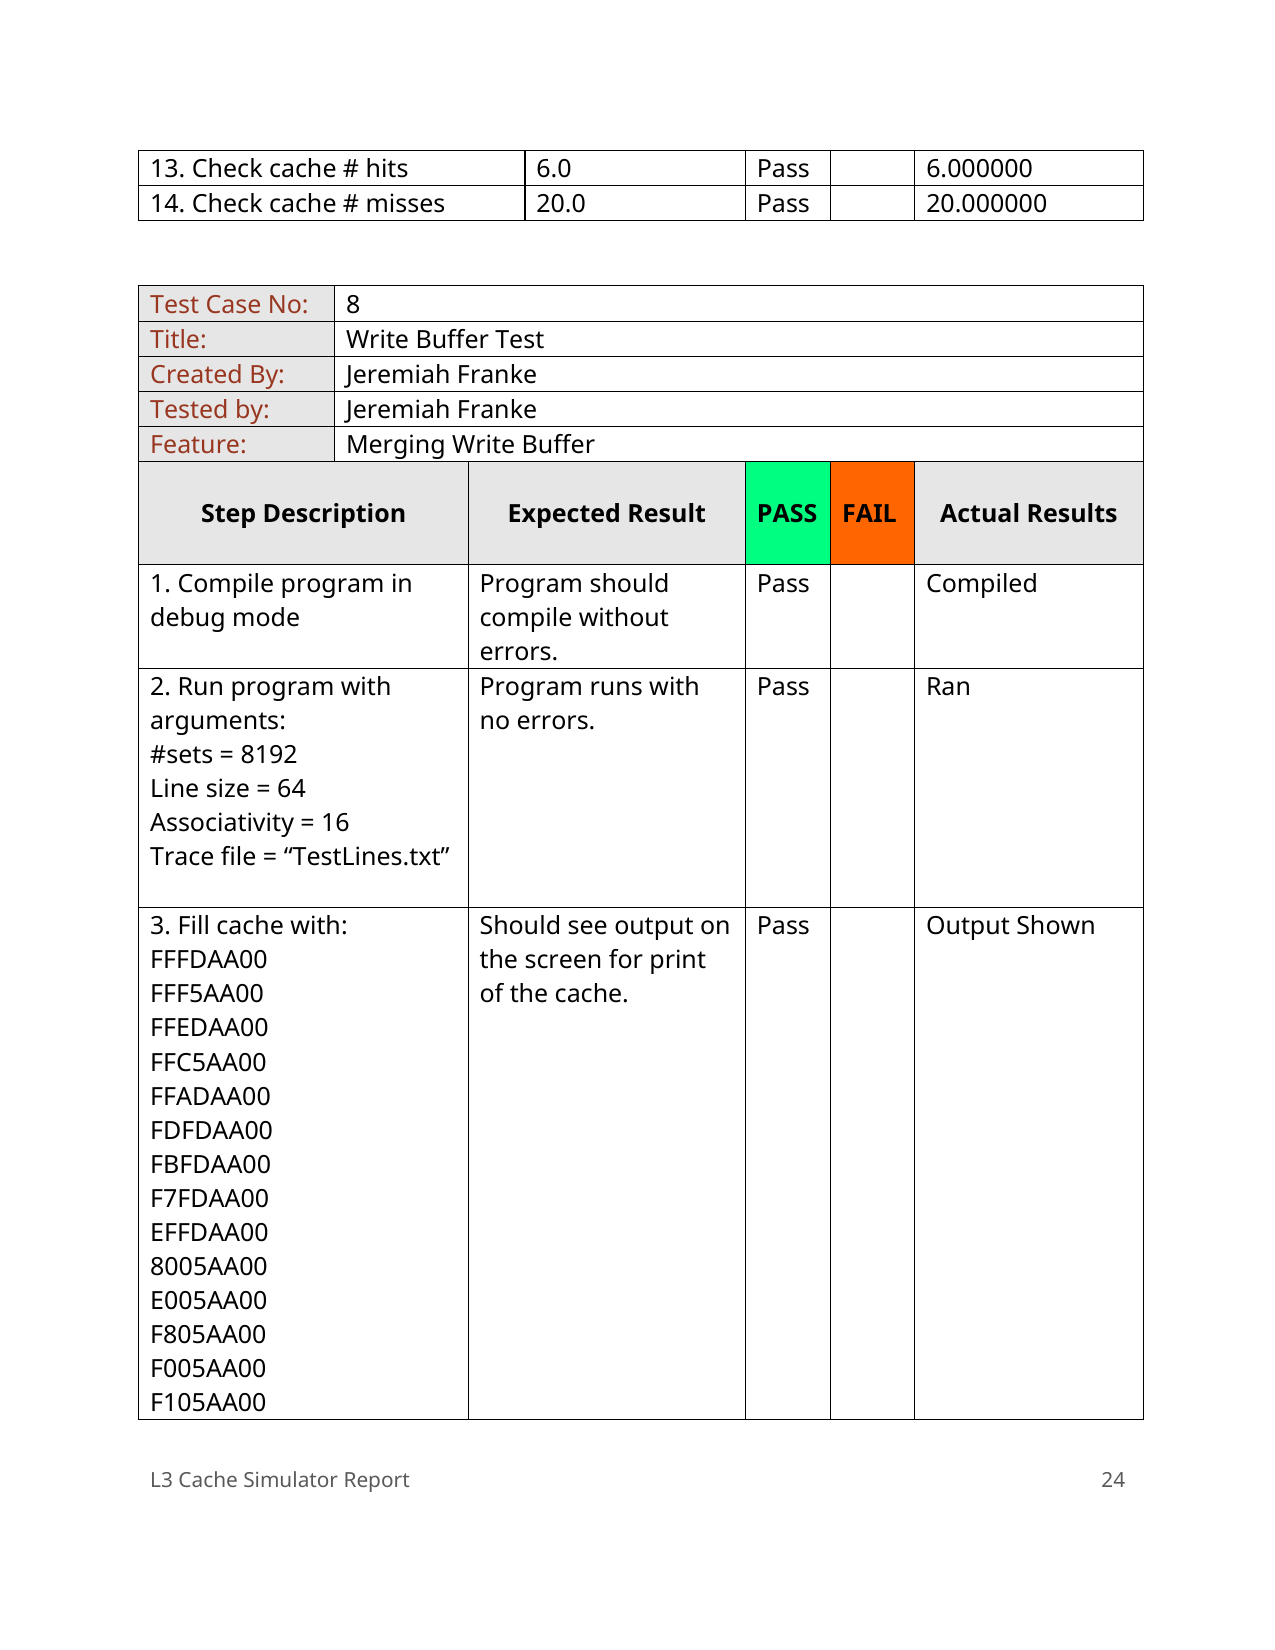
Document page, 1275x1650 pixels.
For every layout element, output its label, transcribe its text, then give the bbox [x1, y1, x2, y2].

table_cell Merging Write Buffer [335, 427, 1143, 461]
table_cell Program should compile without errors. [469, 565, 745, 667]
table_cell [831, 151, 914, 185]
table_cell Step Description [139, 462, 468, 564]
table_cell Write Buffer Test [335, 322, 1143, 356]
table_cell Title: [139, 322, 334, 356]
table_cell 6.000000 [915, 151, 1143, 185]
table_cell Expected Result [469, 462, 745, 564]
table_cell Created By: [139, 357, 334, 391]
table_cell Jeremiah Franke [335, 392, 1143, 426]
table_header 8 [335, 286, 1143, 321]
table_cell 13. Check cache # hits [139, 151, 524, 185]
table_cell 2. Run program with arguments: #sets = 8192 Line size = 64 Associativity = 16 Trace file = “TestLines.txt” [139, 669, 468, 907]
table_cell FAIL [831, 462, 914, 564]
table_cell 6.0 [526, 151, 745, 185]
table_cell Pass [746, 669, 830, 907]
table_cell 1. Compile program in debug mode [139, 565, 468, 667]
table_cell Program runs with no errors. [469, 669, 745, 907]
table_cell Tested by: [139, 392, 334, 426]
table_cell [831, 669, 914, 907]
table_cell 14. Check cache # misses [139, 186, 524, 220]
table_cell Jeremiah Franke [335, 357, 1143, 391]
table_cell PASS [746, 462, 830, 564]
table_cell Ran [915, 669, 1143, 907]
table_cell [831, 565, 914, 667]
table_cell [831, 186, 914, 220]
table_cell Should see output on the screen for print of the cache. [469, 908, 745, 1419]
table_cell Pass [746, 908, 830, 1419]
table_cell Pass [746, 565, 830, 667]
table_header Test Case No: [139, 286, 334, 321]
table_cell Compiled [915, 565, 1143, 667]
table_cell 20.000000 [915, 186, 1143, 220]
table_cell [831, 908, 914, 1419]
table_cell Feature: [139, 427, 334, 461]
table_cell Pass [746, 186, 830, 220]
table_cell Pass [746, 151, 830, 185]
table_cell Actual Results [915, 462, 1143, 564]
table_cell Output Shown [915, 908, 1143, 1419]
table_cell 20.0 [526, 186, 745, 220]
